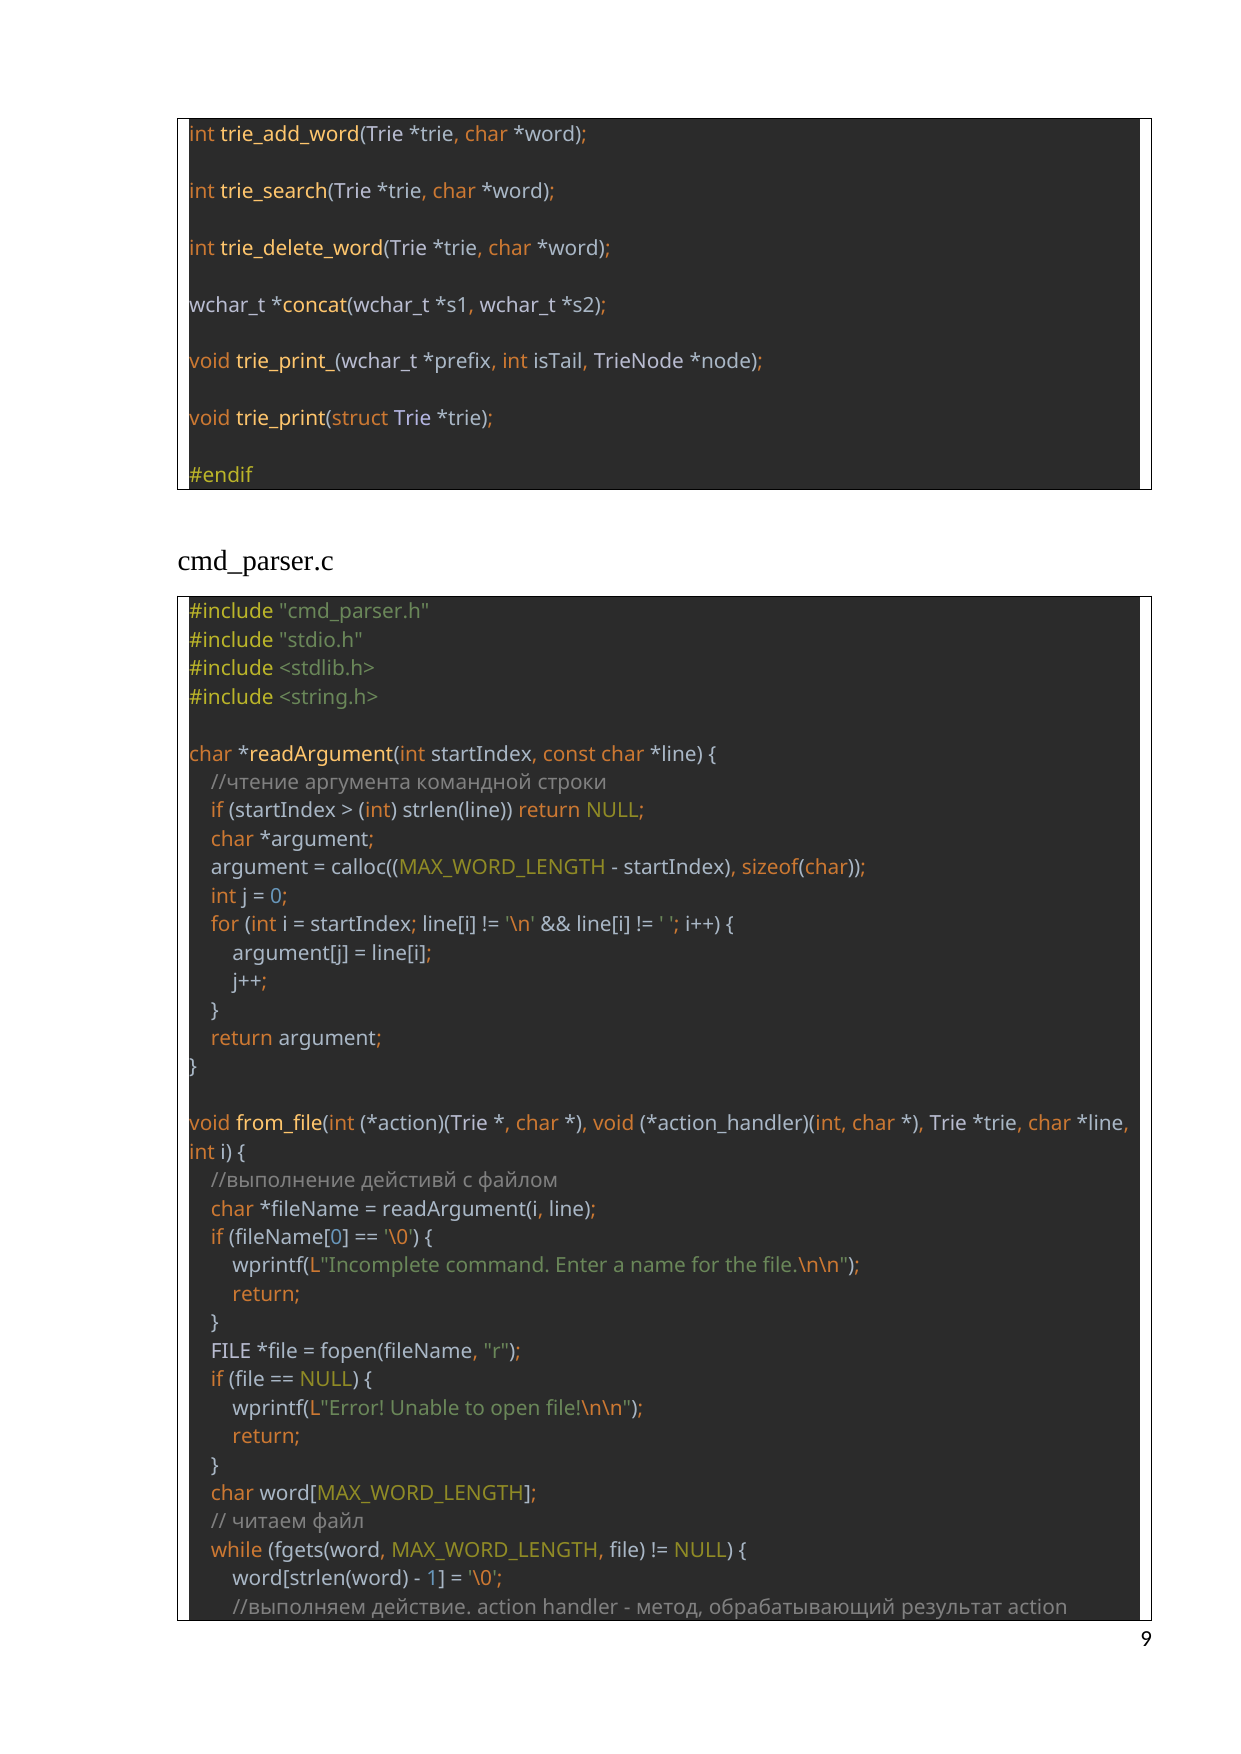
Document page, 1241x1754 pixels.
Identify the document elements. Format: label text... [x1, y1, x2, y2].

text cmd_parser.c [177, 543, 1152, 576]
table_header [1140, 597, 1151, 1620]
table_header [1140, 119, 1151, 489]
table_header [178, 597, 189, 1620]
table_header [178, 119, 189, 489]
